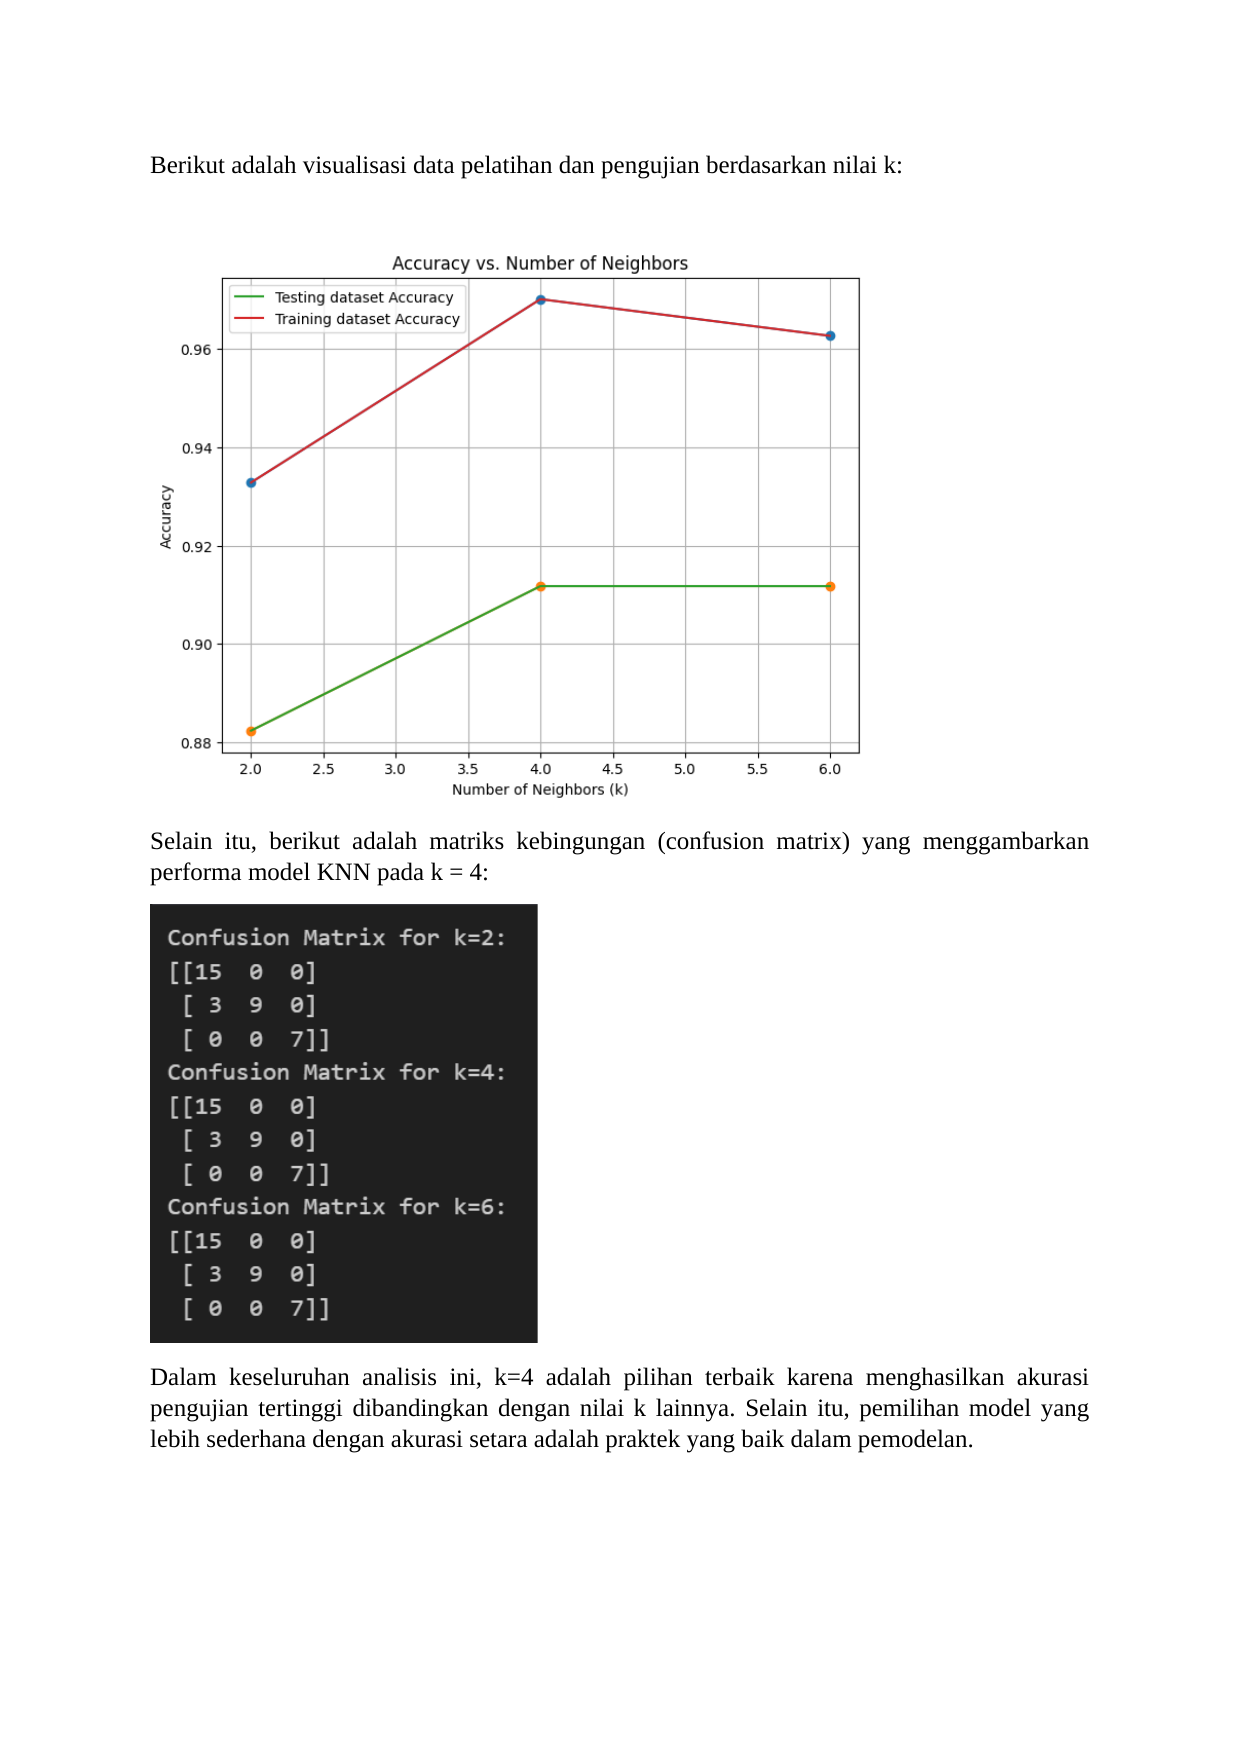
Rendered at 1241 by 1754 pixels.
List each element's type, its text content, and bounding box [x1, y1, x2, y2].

picture [150, 245, 869, 807]
text Berikut adalah visualisasi data pelatihan dan pengujian berdasarkan nilai k: [150, 150, 1090, 179]
text Dalam keseluruhan analisis ini, k=4 adalah pilihan terbaik karena menghasilkan akurasi pengujian tertinggi dibandingkan dengan nilai k lainnya. Selain itu, pemilihan model yang lebih sederhana dengan akurasi setara adalah praktek yang baik dalam pemodelan. [150, 1362, 1090, 1453]
picture [150, 904, 538, 1343]
text Selain itu, berikut adalah matriks kebingungan (confusion matrix) yang menggambarkan performa model KNN pada k = 4: [150, 826, 1090, 886]
